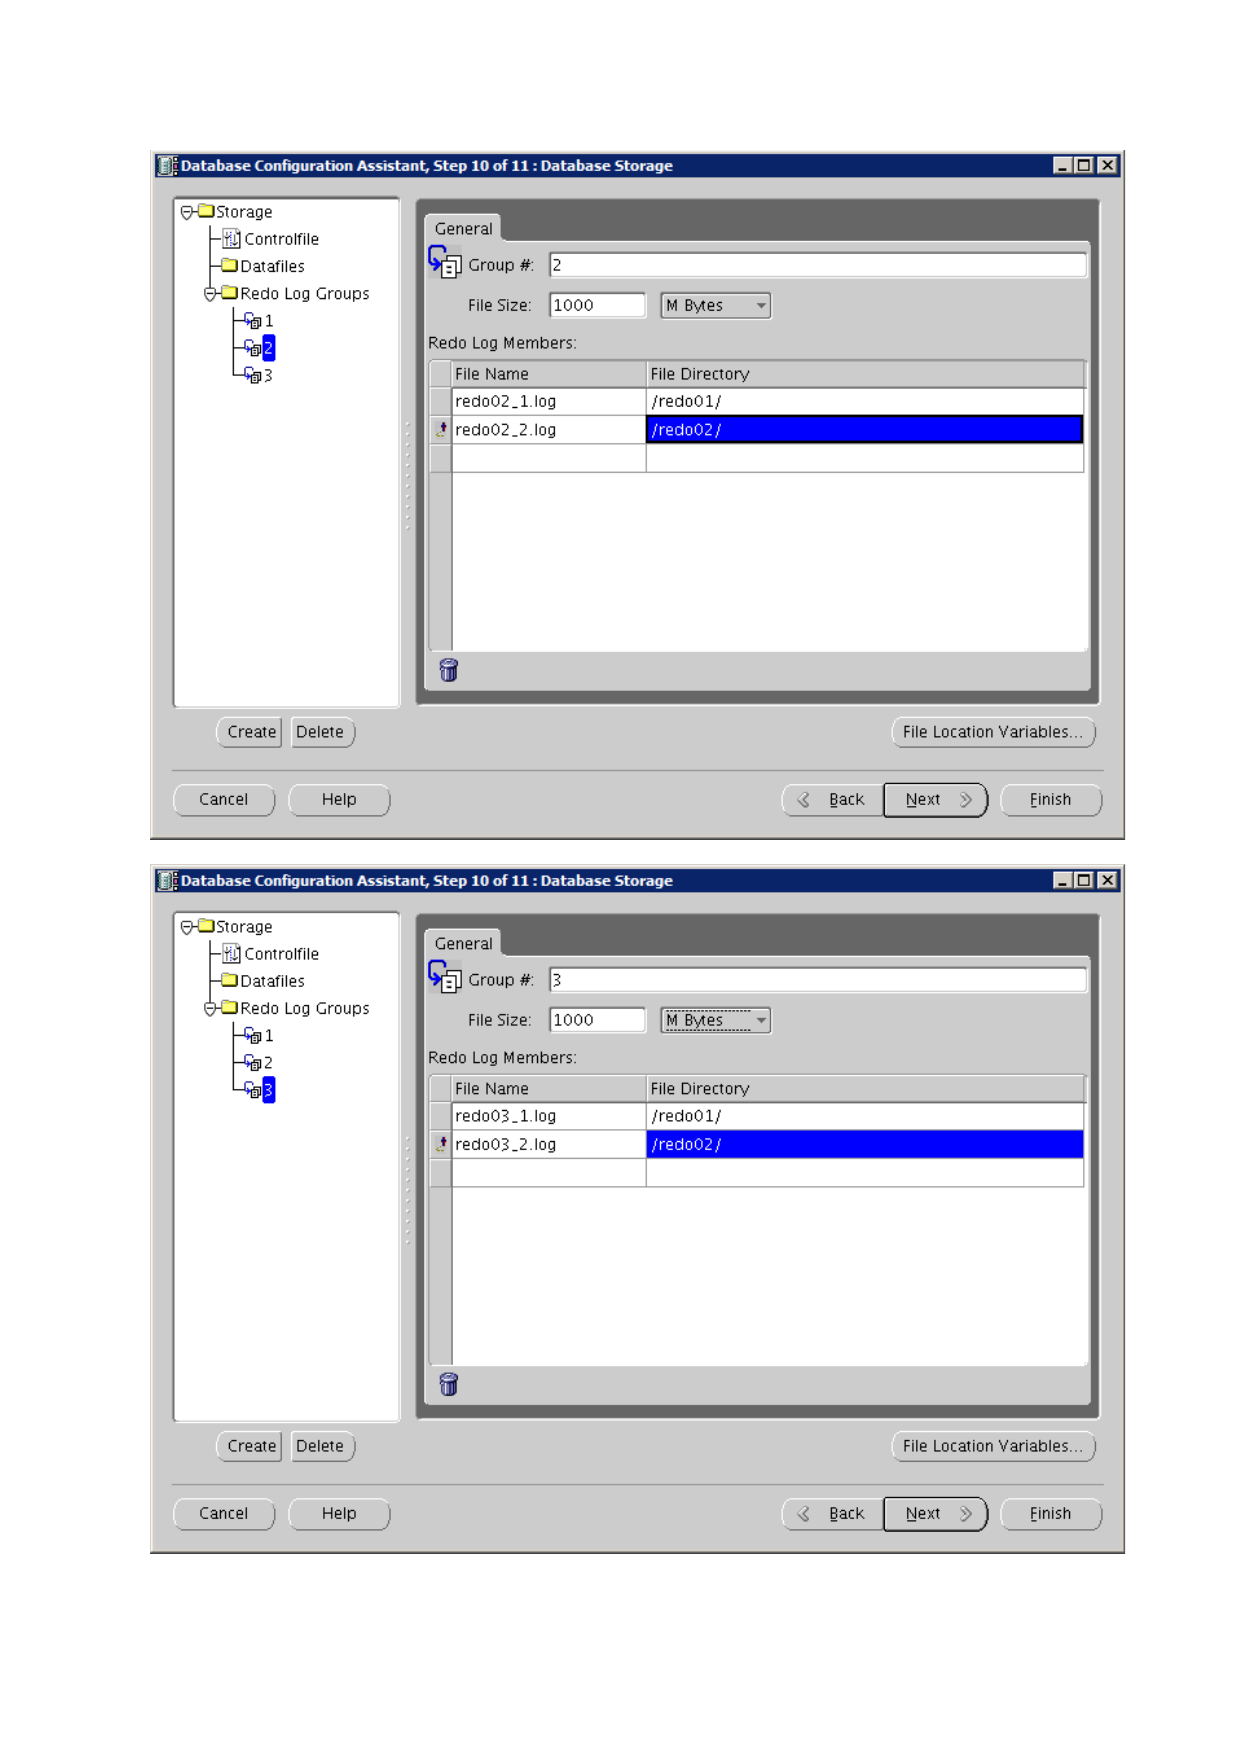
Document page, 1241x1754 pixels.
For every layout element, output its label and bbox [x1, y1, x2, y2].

picture [150, 864, 1125, 1554]
picture [150, 150, 1125, 840]
